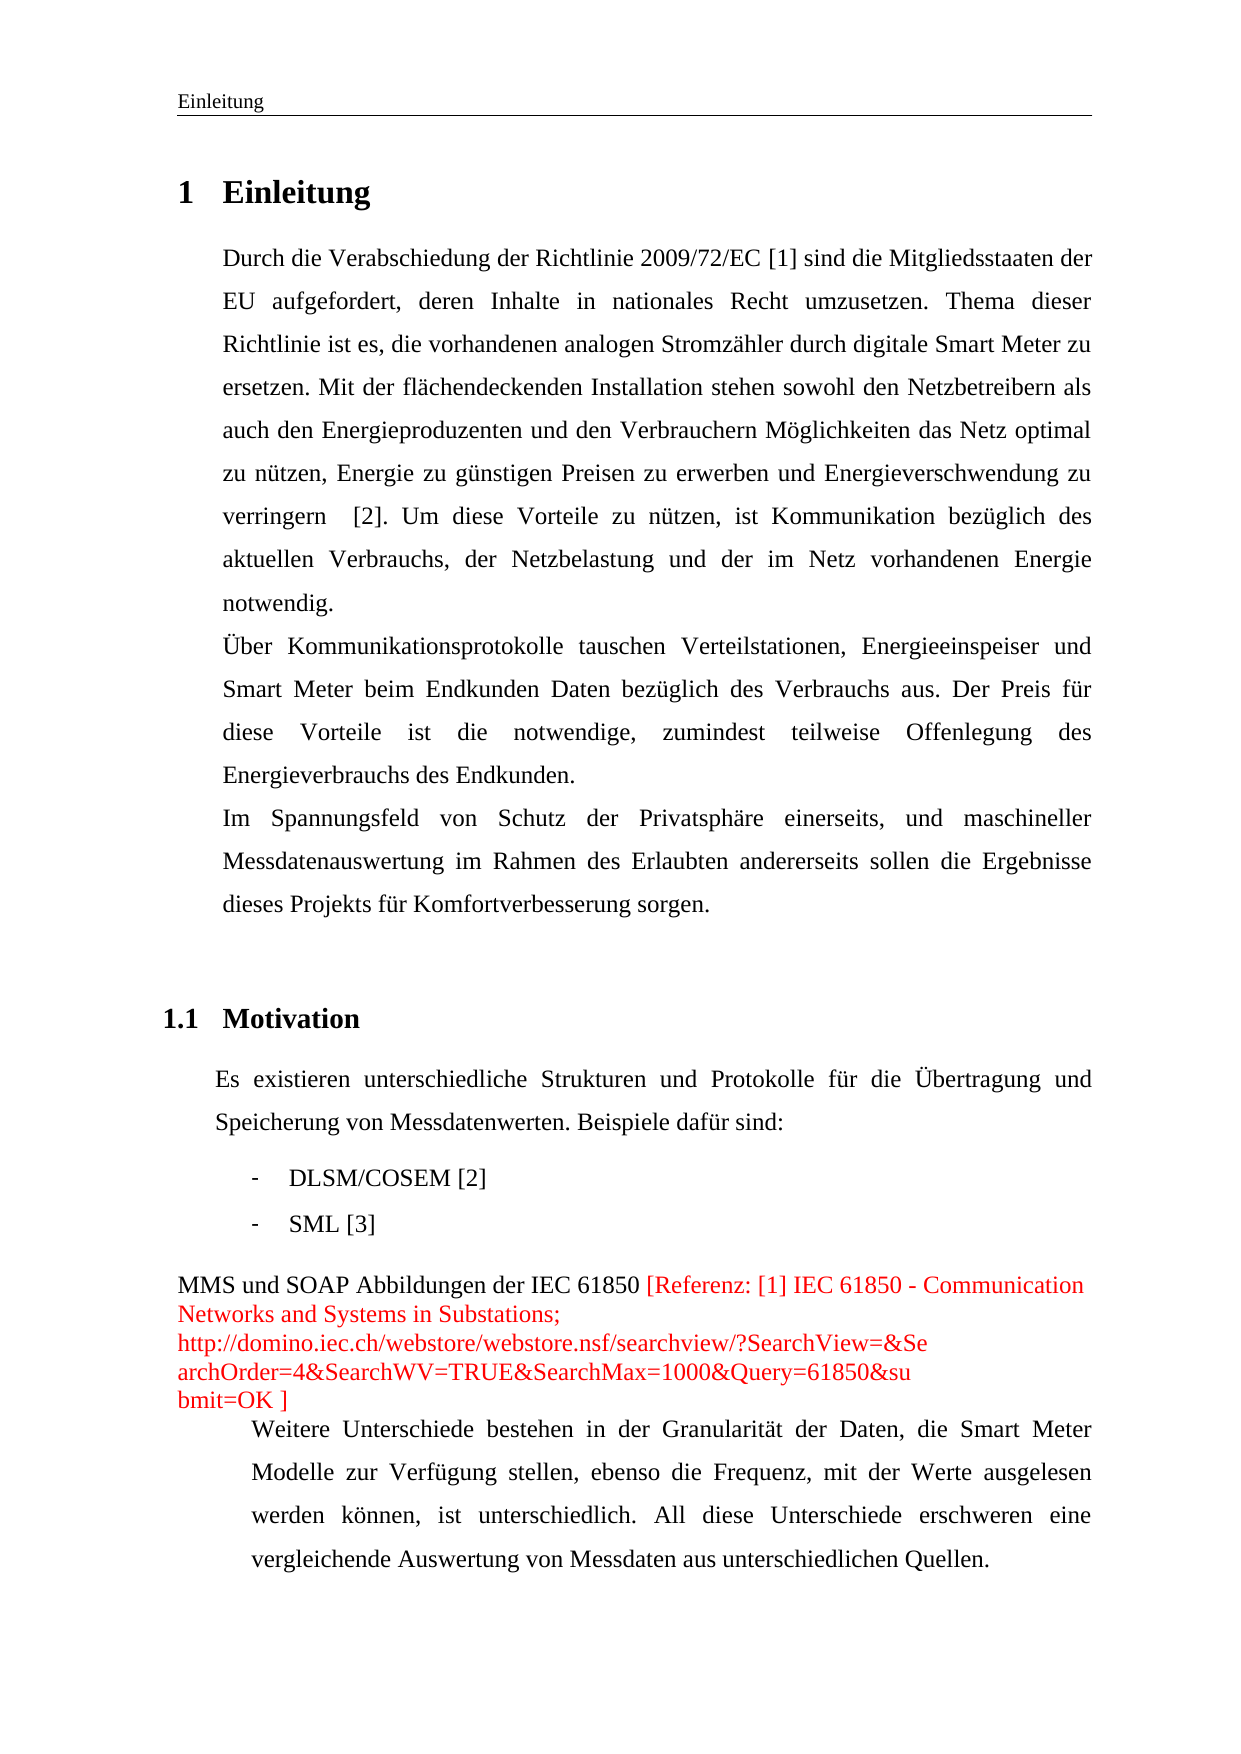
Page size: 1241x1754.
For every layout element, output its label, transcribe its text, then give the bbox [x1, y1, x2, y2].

list Durch die Verabschiedung der Richtlinie 2009/72/EC sind die Mitgliedsstaaten der EU aufgefordert, deren Inhalte in nationales Recht umzusetzen. Thema dieser Richtlinie ist es, die vorhandenen analogen Stromzähler durch digitale Smart Meter zu ersetzen. Mit der flächendeckenden Installation stehen sowohl den Netzbetreibern als auch den Energieproduzenten und den Verbrauchern Möglichkeiten das Netz optimal zu nützen, Energie zu günstigen Preisen zu erwerben und Energieverschwendung zu verringern . Um diese Vorteile zu nützen, ist Kommunikation bezüglich des aktuellen Verbrauchs, der Netzbelastung und der im Netz vorhandenen Energie notwendig. [222, 243, 1092, 616]
text bmit=OK ] [177, 1386, 1092, 1414]
list Über Kommunikationsprotokolle tauschen Verteilstationen, Energieeinspeiser und Smart Meter beim Endkunden Daten bezüglich des Verbrauchs aus. Der Preis für diese Vorteile ist die notwendige, zumindest teilweise Offenlegung des Energieverbrauchs des Endkunden. [222, 631, 1092, 789]
list Im Spannungsfeld von Schutz der Privatsphäre einerseits, und maschineller Messdatenauswertung im Rahmen des Erlaubten andererseits sollen die Ergebnisse dieses Projekts für Komfortverbesserung sorgen. [222, 803, 1092, 918]
subtitle Einleitung [177, 173, 1092, 211]
text archOrder=4&SearchWV=TRUE&SearchMax=1000&Query=61850&su [177, 1357, 1092, 1386]
text Weitere Unterschiede bestehen in der Granularität der Daten, die Smart Meter Modelle zur Verfügung stellen, ebenso die Frequenz, mit der Werte ausgelesen werden können, ist unterschiedlich. All diese Unterschiede erschweren eine vergleichende Auswertung von Messdaten aus unterschiedlichen Quellen. [251, 1414, 1092, 1572]
text Es existieren unterschiedliche Strukturen und Protokolle für die Übertragung und Speicherung von Messdatenwerten. Beispiele dafür sind: [215, 1064, 1092, 1136]
text http://domino.iec.ch/webstore/webstore.nsf/searchview/?SearchView=&Se [177, 1328, 1092, 1357]
text MMS und SOAP Abbildungen der IEC 61850 [Referenz: [1] IEC 61850 - Communication Networks and Systems in Substations; [177, 1271, 1092, 1328]
subtitle Motivation [162, 1001, 1092, 1034]
list SML [251, 1208, 1092, 1239]
list DLSM/COSEM [251, 1162, 1092, 1193]
